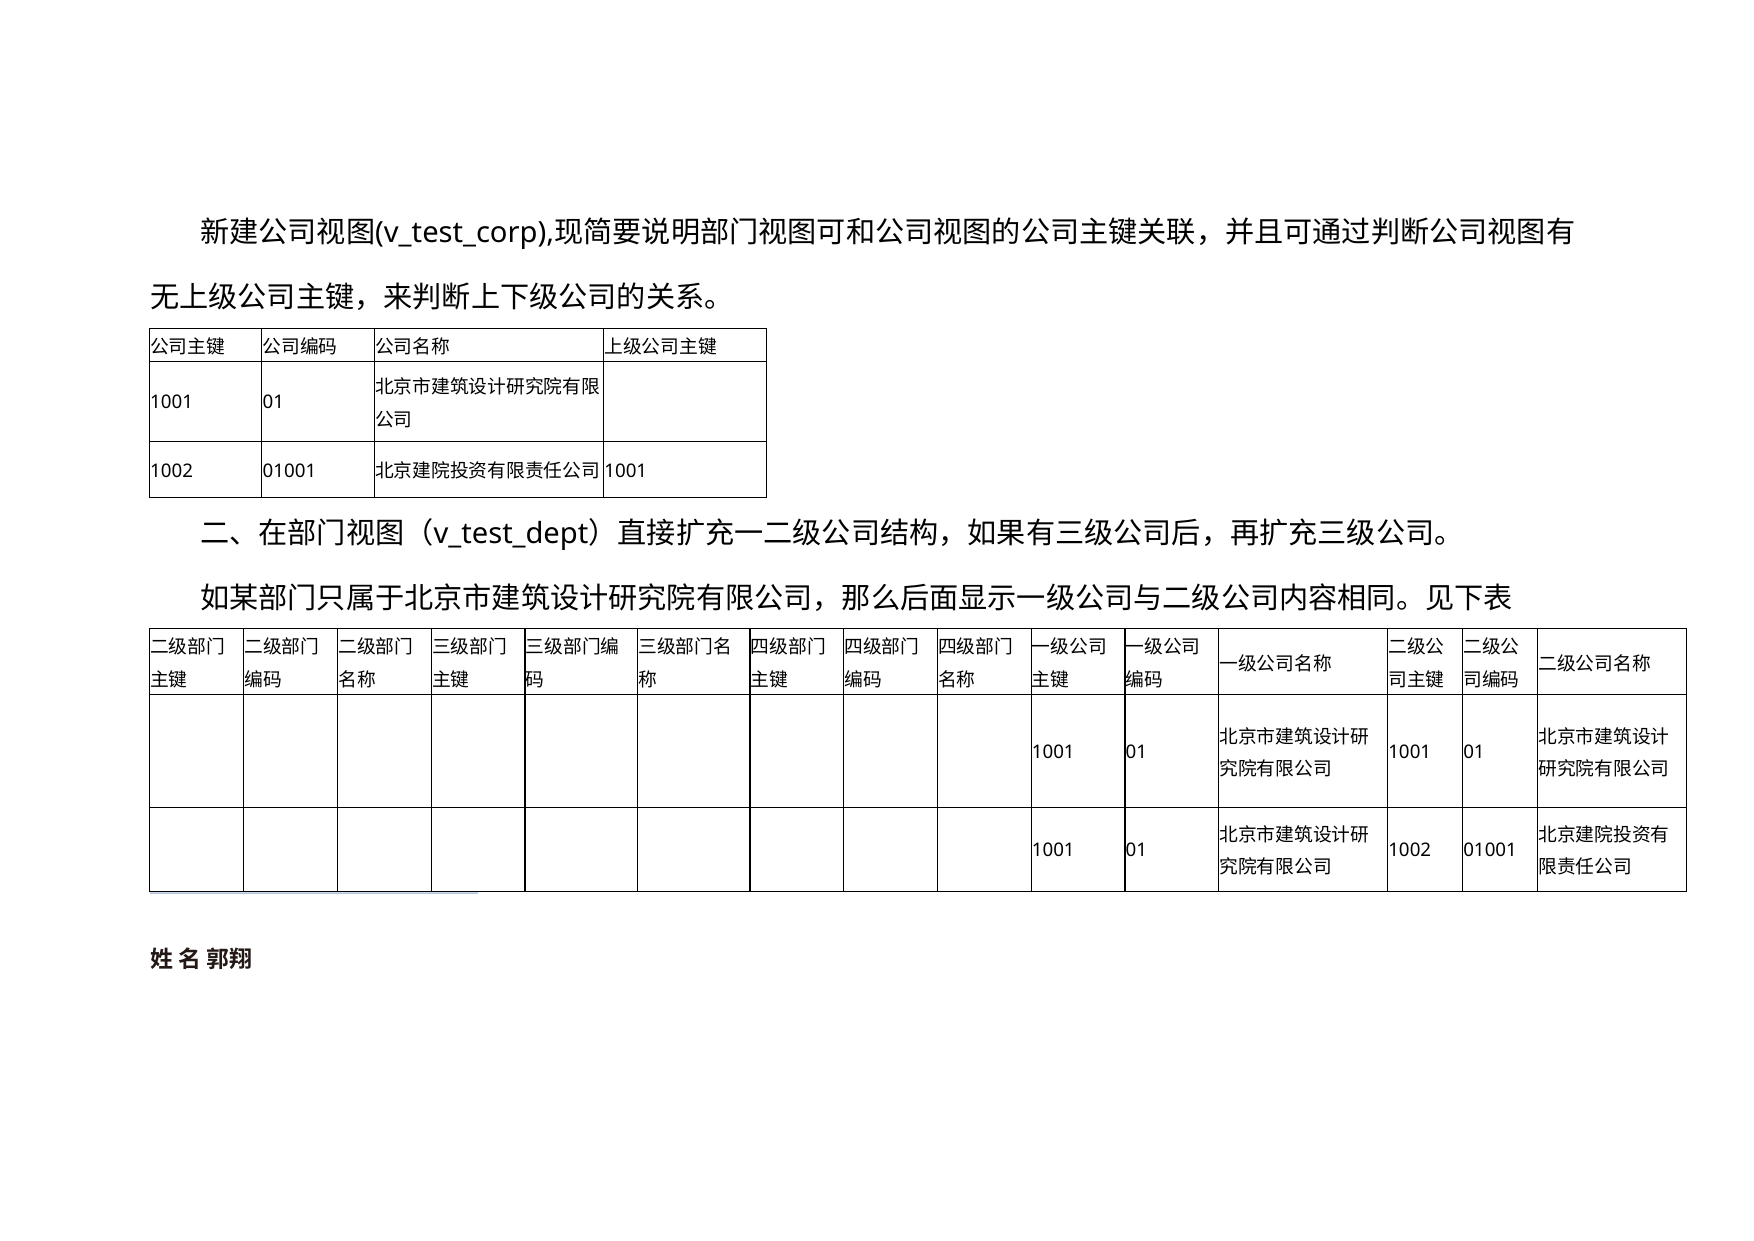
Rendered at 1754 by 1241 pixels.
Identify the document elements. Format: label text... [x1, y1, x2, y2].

table_cell [938, 695, 1031, 807]
table_cell 1001 [1032, 808, 1124, 891]
table_header 四级部门编码 [844, 629, 937, 694]
table_header 四级部门名称 [938, 629, 1031, 694]
table_header 上级公司主键 [604, 329, 766, 361]
table_cell [432, 695, 524, 807]
table_cell [432, 808, 524, 891]
table_header 二级部门名称 [338, 629, 431, 694]
table_header 公司名称 [375, 329, 603, 361]
table_header 公司编码 [262, 329, 374, 361]
table_header 一级公司主键 [1032, 629, 1124, 694]
table_cell 1001 [604, 442, 766, 497]
table_cell [638, 695, 749, 807]
table_cell [244, 808, 337, 891]
table_cell 01001 [1463, 808, 1537, 891]
table_cell 北京市建筑设计研究院有限公司 [1538, 695, 1686, 807]
table_cell [751, 808, 843, 891]
table_cell 1001 [150, 362, 261, 441]
table_cell 北京建院投资有限责任公司 [1538, 808, 1686, 891]
table_cell [150, 808, 243, 891]
table_cell [244, 695, 337, 807]
table_header 公司主键 [150, 329, 261, 361]
table_cell [526, 808, 637, 891]
text 如某部门只属于北京市建筑设计研究院有限公司，那么后面显示一级公司与二级公司内容相同。见下表 [150, 563, 1604, 628]
table_cell 北京市建筑设计研究院有限公司 [375, 362, 603, 441]
text 姓 名 郭翔 [150, 925, 1604, 990]
table_header 二级部门主键 [150, 629, 243, 694]
table_header 一级公司编码 [1126, 629, 1218, 694]
table_cell 1001 [1388, 695, 1462, 807]
table_header 四级部门主键 [751, 629, 843, 694]
table_cell [338, 808, 431, 891]
text 新建公司视图(v_test_corp),现简要说明部门视图可和公司视图的公司主键关联，并且可通过判断公司视图有无上级公司主键，来判断上下级公司的关系。 [150, 198, 1604, 328]
table_header 二级部门编码 [244, 629, 337, 694]
table_cell [338, 695, 431, 807]
table_cell [938, 808, 1031, 891]
table_cell 北京市建筑设计研究院有限公司 [1219, 695, 1387, 807]
table_cell 01 [1126, 695, 1218, 807]
table_cell [844, 808, 937, 891]
table_header 三级部门主键 [432, 629, 524, 694]
table_cell 1001 [1032, 695, 1124, 807]
table_cell [526, 695, 637, 807]
table_cell [638, 808, 749, 891]
table_cell [604, 362, 766, 441]
table_cell [150, 695, 243, 807]
table_header 二级公司编码 [1463, 629, 1537, 694]
table_cell [751, 695, 843, 807]
table_cell 01 [262, 362, 374, 441]
table_cell 北京建院投资有限责任公司 [375, 442, 603, 497]
table_cell [844, 695, 937, 807]
table_cell 1002 [150, 442, 261, 497]
table_cell 1002 [1388, 808, 1462, 891]
table_header 三级部门编码 [526, 629, 637, 694]
table_cell 01001 [262, 442, 374, 497]
table_cell 北京市建筑设计研究院有限公司 [1219, 808, 1387, 891]
table_header 一级公司名称 [1219, 629, 1387, 694]
table_header 三级部门名称 [638, 629, 749, 694]
table_cell 01 [1126, 808, 1218, 891]
text 二、在部门视图（v_test_dept）直接扩充一二级公司结构，如果有三级公司后，再扩充三级公司。 [150, 498, 1604, 563]
table_header 二级公司主键 [1388, 629, 1462, 694]
table_header 二级公司名称 [1538, 629, 1686, 694]
table_cell 01 [1463, 695, 1537, 807]
